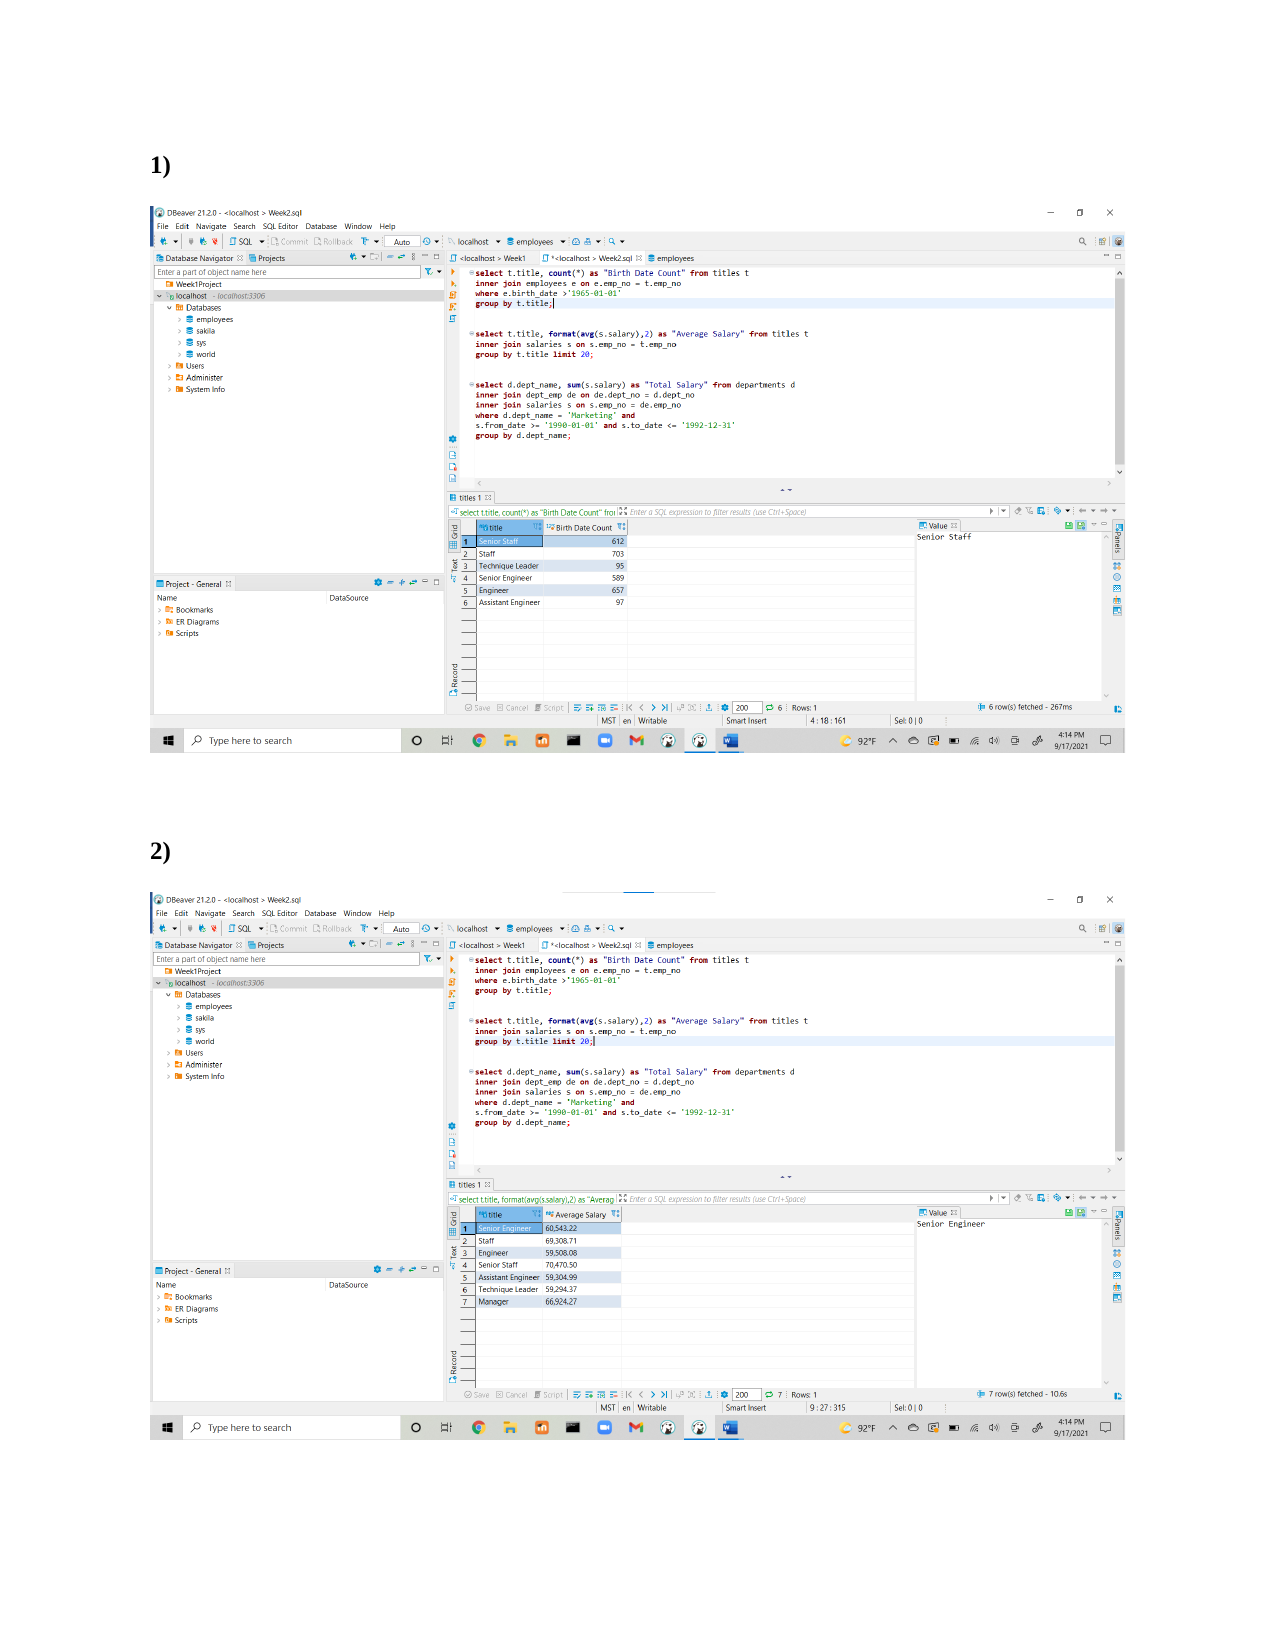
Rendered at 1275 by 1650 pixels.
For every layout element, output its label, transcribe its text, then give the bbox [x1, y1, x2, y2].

picture [150, 892, 1125, 1440]
text 2) [150, 836, 1125, 865]
text 1) [150, 150, 1125, 179]
picture [150, 206, 1125, 753]
